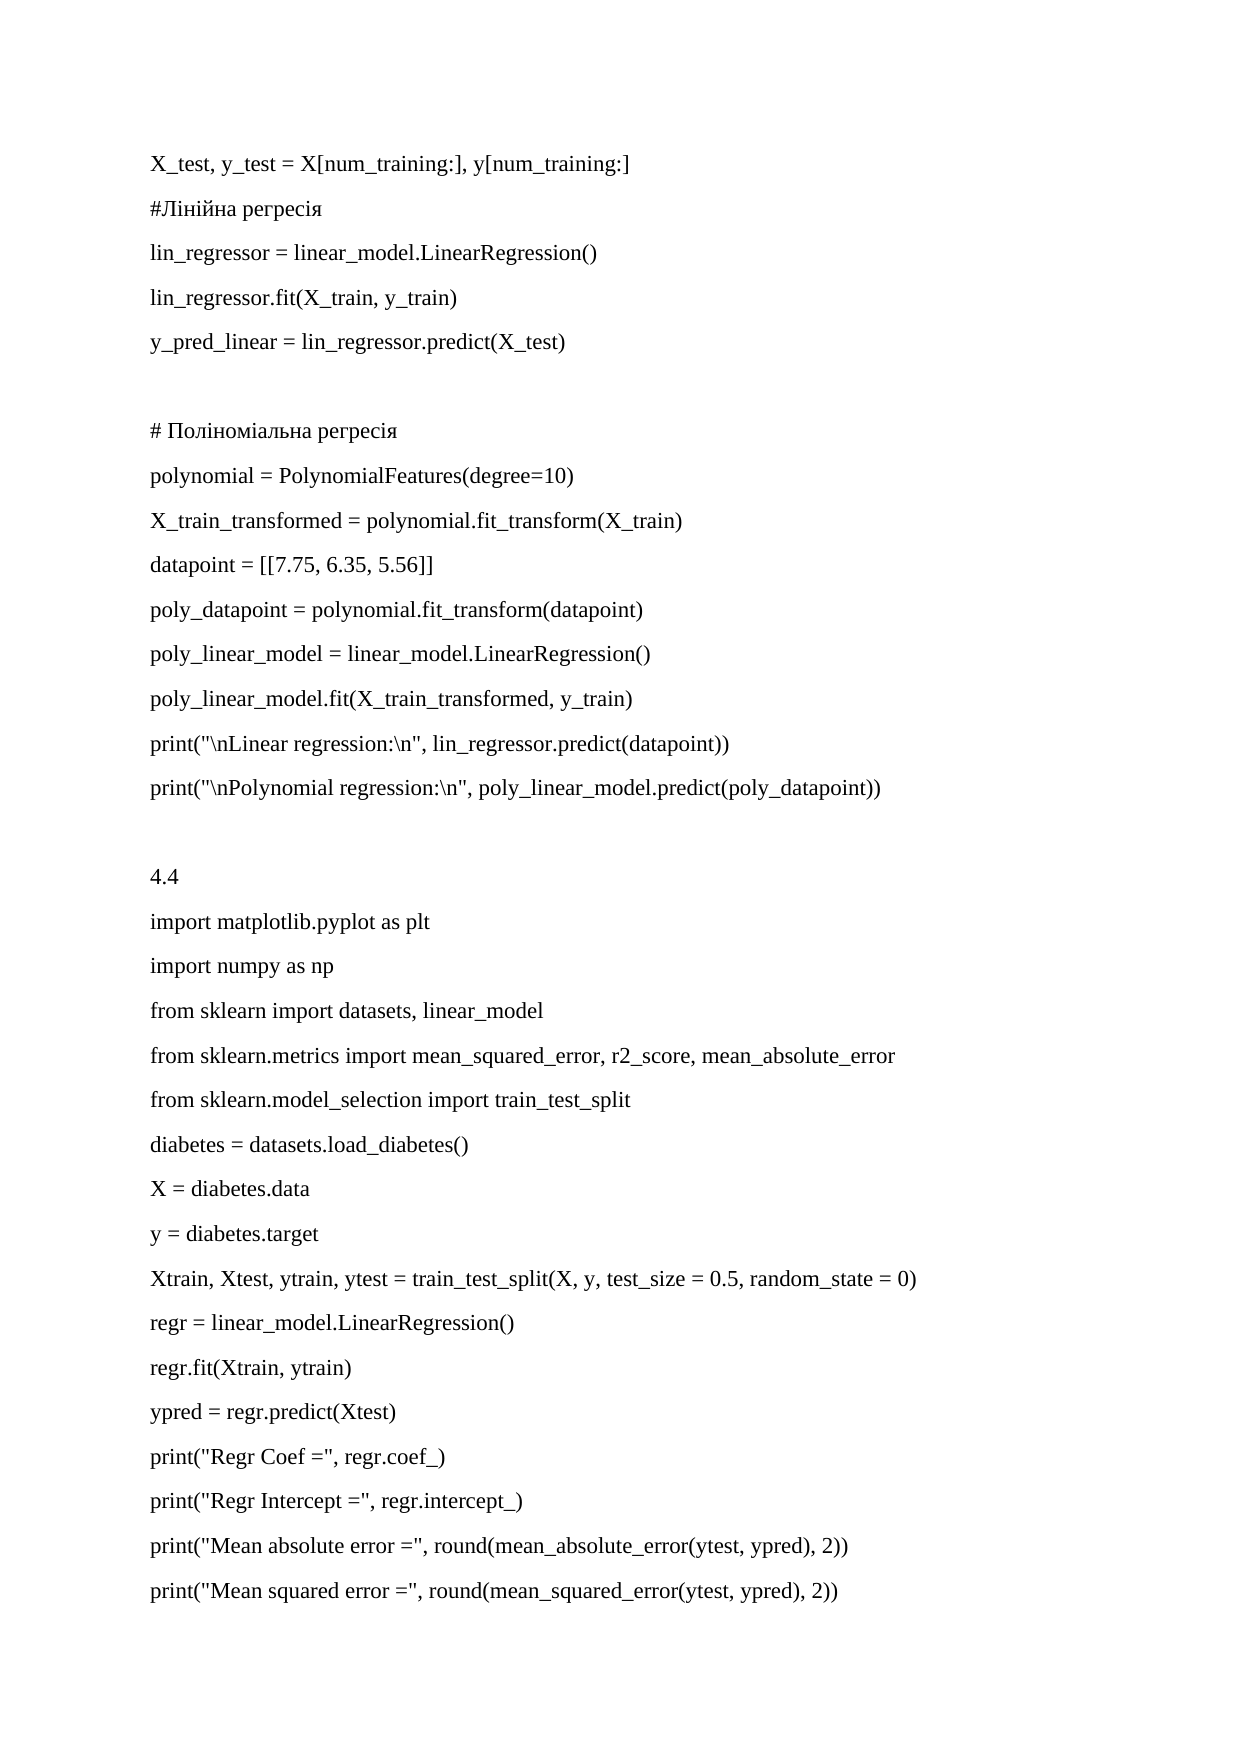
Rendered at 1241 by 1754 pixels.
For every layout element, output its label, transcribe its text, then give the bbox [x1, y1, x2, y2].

text from sklearn.model_selection import train_test_split [150, 1086, 1090, 1113]
text diabetes = datasets.load_diabetes() [150, 1131, 1090, 1157]
text ypred = regr.predict(Xtest) [150, 1398, 1090, 1425]
text regr.fit(Xtrain, ytrain) [150, 1354, 1090, 1380]
text datapoint = [[7.75, 6.35, 5.56]] [150, 551, 1090, 578]
text 4.4 [150, 863, 1090, 890]
text print("Regr Coef =", regr.coef_) [150, 1443, 1090, 1469]
text poly_linear_model = linear_model.LinearRegression() [150, 640, 1090, 667]
text X_test, y_test = X[num_training:], y[num_training:] [150, 150, 1090, 176]
text X_train_transformed = polynomial.fit_transform(X_train) [150, 507, 1090, 533]
text X = diabetes.data [150, 1175, 1090, 1202]
text poly_linear_model.fit(X_train_transformed, y_train) [150, 685, 1090, 711]
text poly_datapoint = polynomial.fit_transform(datapoint) [150, 596, 1090, 622]
text #Лінійна регресія [150, 194, 1090, 221]
text print("Mean squared error =", round(mean_squared_error(ytest, ypred), 2)) [150, 1577, 1090, 1603]
text import numpy as np [150, 952, 1090, 979]
text print("\nLinear regression:\n", lin_regressor.predict(datapoint)) [150, 729, 1090, 756]
text print("Mean absolute error =", round(mean_absolute_error(ytest, ypred), 2)) [150, 1532, 1090, 1558]
text lin_regressor = linear_model.LinearRegression() [150, 239, 1090, 266]
text from sklearn.metrics import mean_squared_error, r2_score, mean_absolute_error [150, 1042, 1090, 1068]
text print("\nPolynomial regression:\n", poly_linear_model.predict(poly_datapoint)) [150, 774, 1090, 801]
text import matplotlib.pyplot as plt [150, 908, 1090, 934]
text from sklearn import datasets, linear_model [150, 997, 1090, 1023]
text # Поліноміальна регресія [150, 417, 1090, 444]
text y = diabetes.target [150, 1220, 1090, 1246]
text Xtrain, Xtest, ytrain, ytest = train_test_split(X, y, test_size = 0.5, random_state = 0) [150, 1264, 1090, 1291]
text y_pred_linear = lin_regressor.predict(X_test) [150, 328, 1090, 355]
text print("Regr Intercept =", regr.intercept_) [150, 1487, 1090, 1514]
text lin_regressor.fit(X_train, y_train) [150, 284, 1090, 310]
text polynomial = PolynomialFeatures(degree=10) [150, 462, 1090, 488]
text regr = linear_model.LinearRegression() [150, 1309, 1090, 1336]
